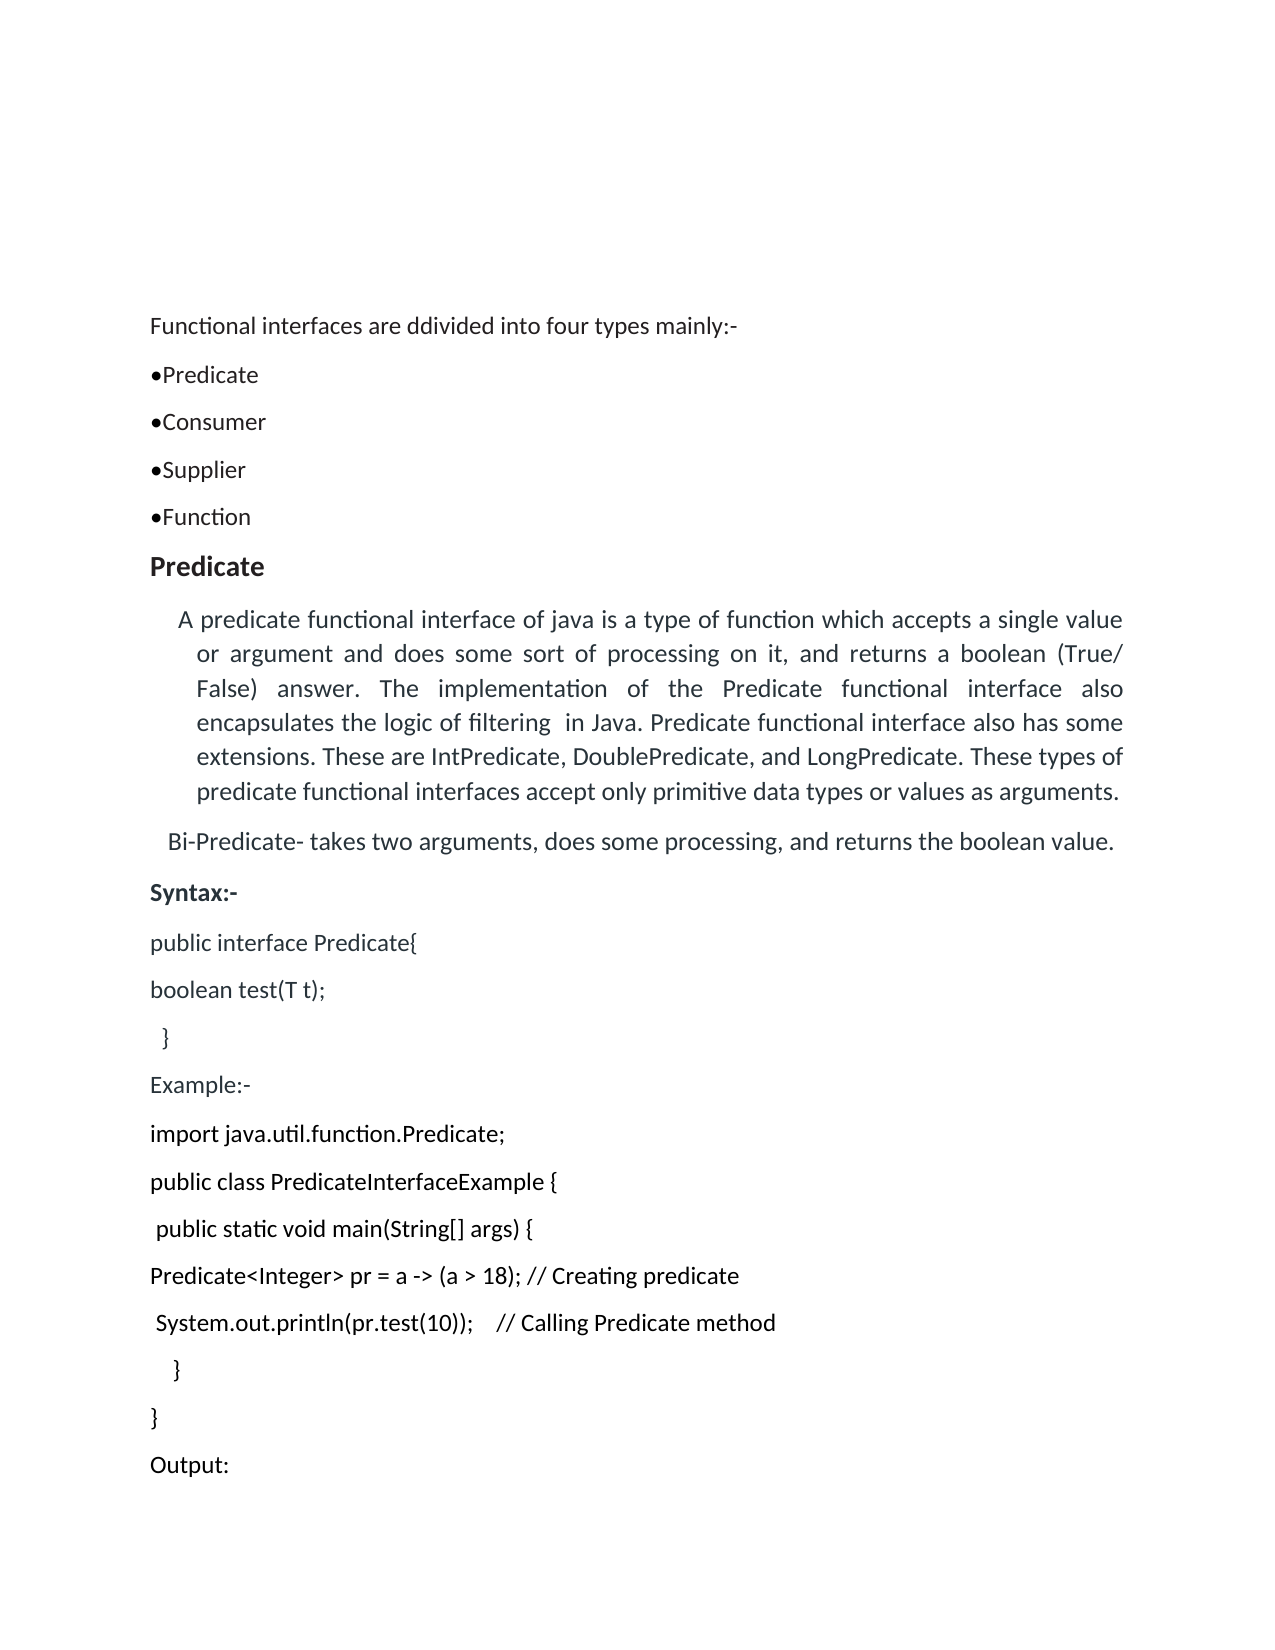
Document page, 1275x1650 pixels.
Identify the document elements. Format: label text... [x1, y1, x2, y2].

text •Supplier [150, 454, 1125, 484]
text •Function [150, 501, 1125, 531]
text import java.util.function.Predicate; [150, 1118, 1125, 1149]
text Example:- [150, 1069, 1125, 1099]
text Predicate [150, 548, 1125, 584]
text Bi-Predicate- takes two arguments, does some processing, and returns the boolean value. [150, 826, 1125, 857]
text boolean test(T t); [150, 974, 1125, 1005]
text A predicate functional interface of java is a type of function which accepts a single value or argument and does some sort of processing on it, and returns a boolean (True/ False) answer. The implementation of the Predicate functional interface also encapsulates the logic of filtering in Java. Predicate functional interface also has some extensions. These are IntPredicate, DoublePredicate, and LongPredicate. These types of predicate functional interfaces accept only primitive data types or values as arguments. [150, 603, 1125, 806]
text } [150, 1354, 1125, 1385]
text Predicate<Integer> pr = a -> (a > 18); // Creating predicate [150, 1260, 1125, 1291]
text •Consumer [150, 407, 1125, 437]
text Output: [150, 1449, 1125, 1479]
text public interface Predicate{ [150, 927, 1125, 958]
text public static void main(String[] args) { [150, 1213, 1125, 1243]
text public class PredicateInterfaceExample { [150, 1166, 1125, 1196]
text System.out.println(pr.test(10)); // Calling Predicate method [150, 1307, 1125, 1338]
text } [150, 1402, 1125, 1432]
text } [150, 1022, 1125, 1052]
text •Predicate [150, 359, 1125, 390]
text Functional interfaces are ddivided into four types mainly:- [150, 310, 1125, 340]
text Syntax:- [150, 876, 1125, 908]
